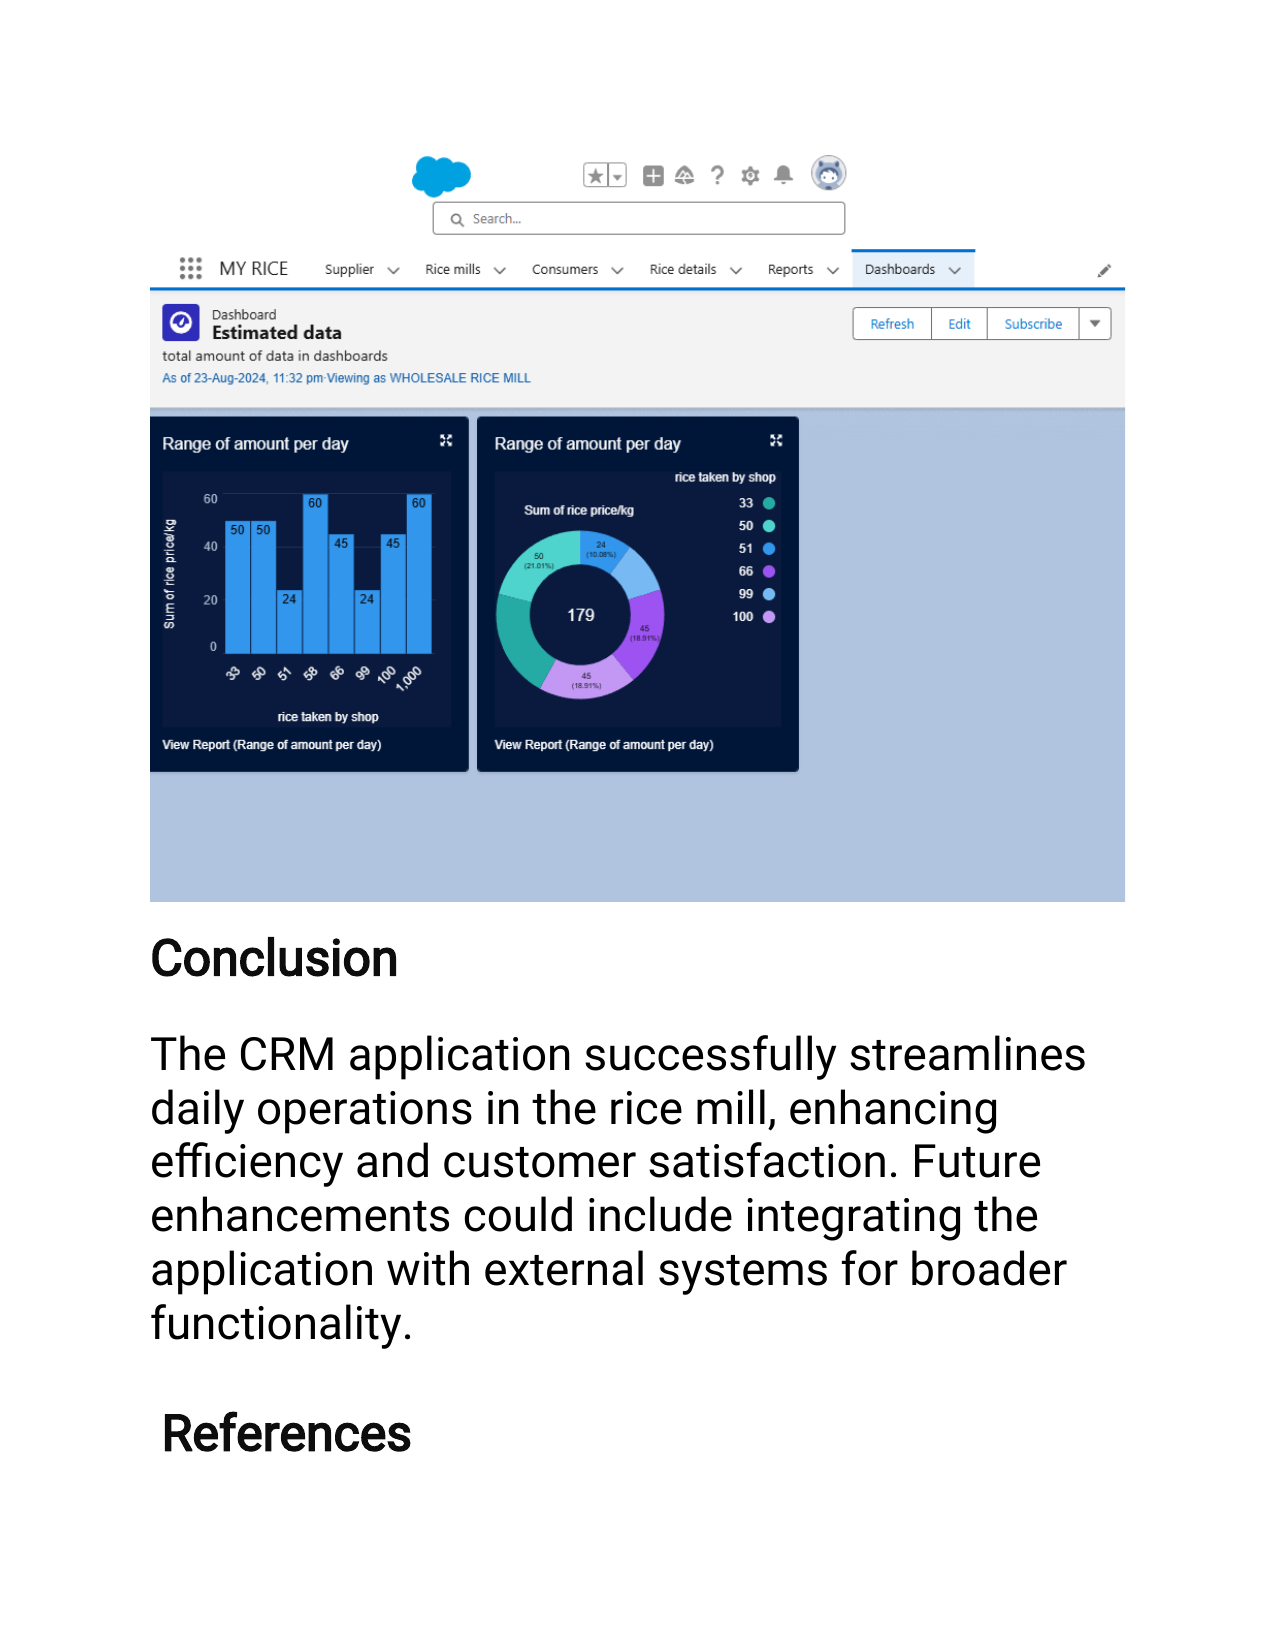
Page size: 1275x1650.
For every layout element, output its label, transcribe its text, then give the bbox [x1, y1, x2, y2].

text The CRM application successfully streamlines daily operations in the rice mill, enhancing efficiency and customer satisfaction. Future enhancements could include integrating the application with external systems for broader functionality. [150, 1028, 1125, 1350]
picture [150, 150, 1125, 902]
subtitle Conclusion [150, 955, 1125, 980]
text References [150, 1404, 1125, 1463]
